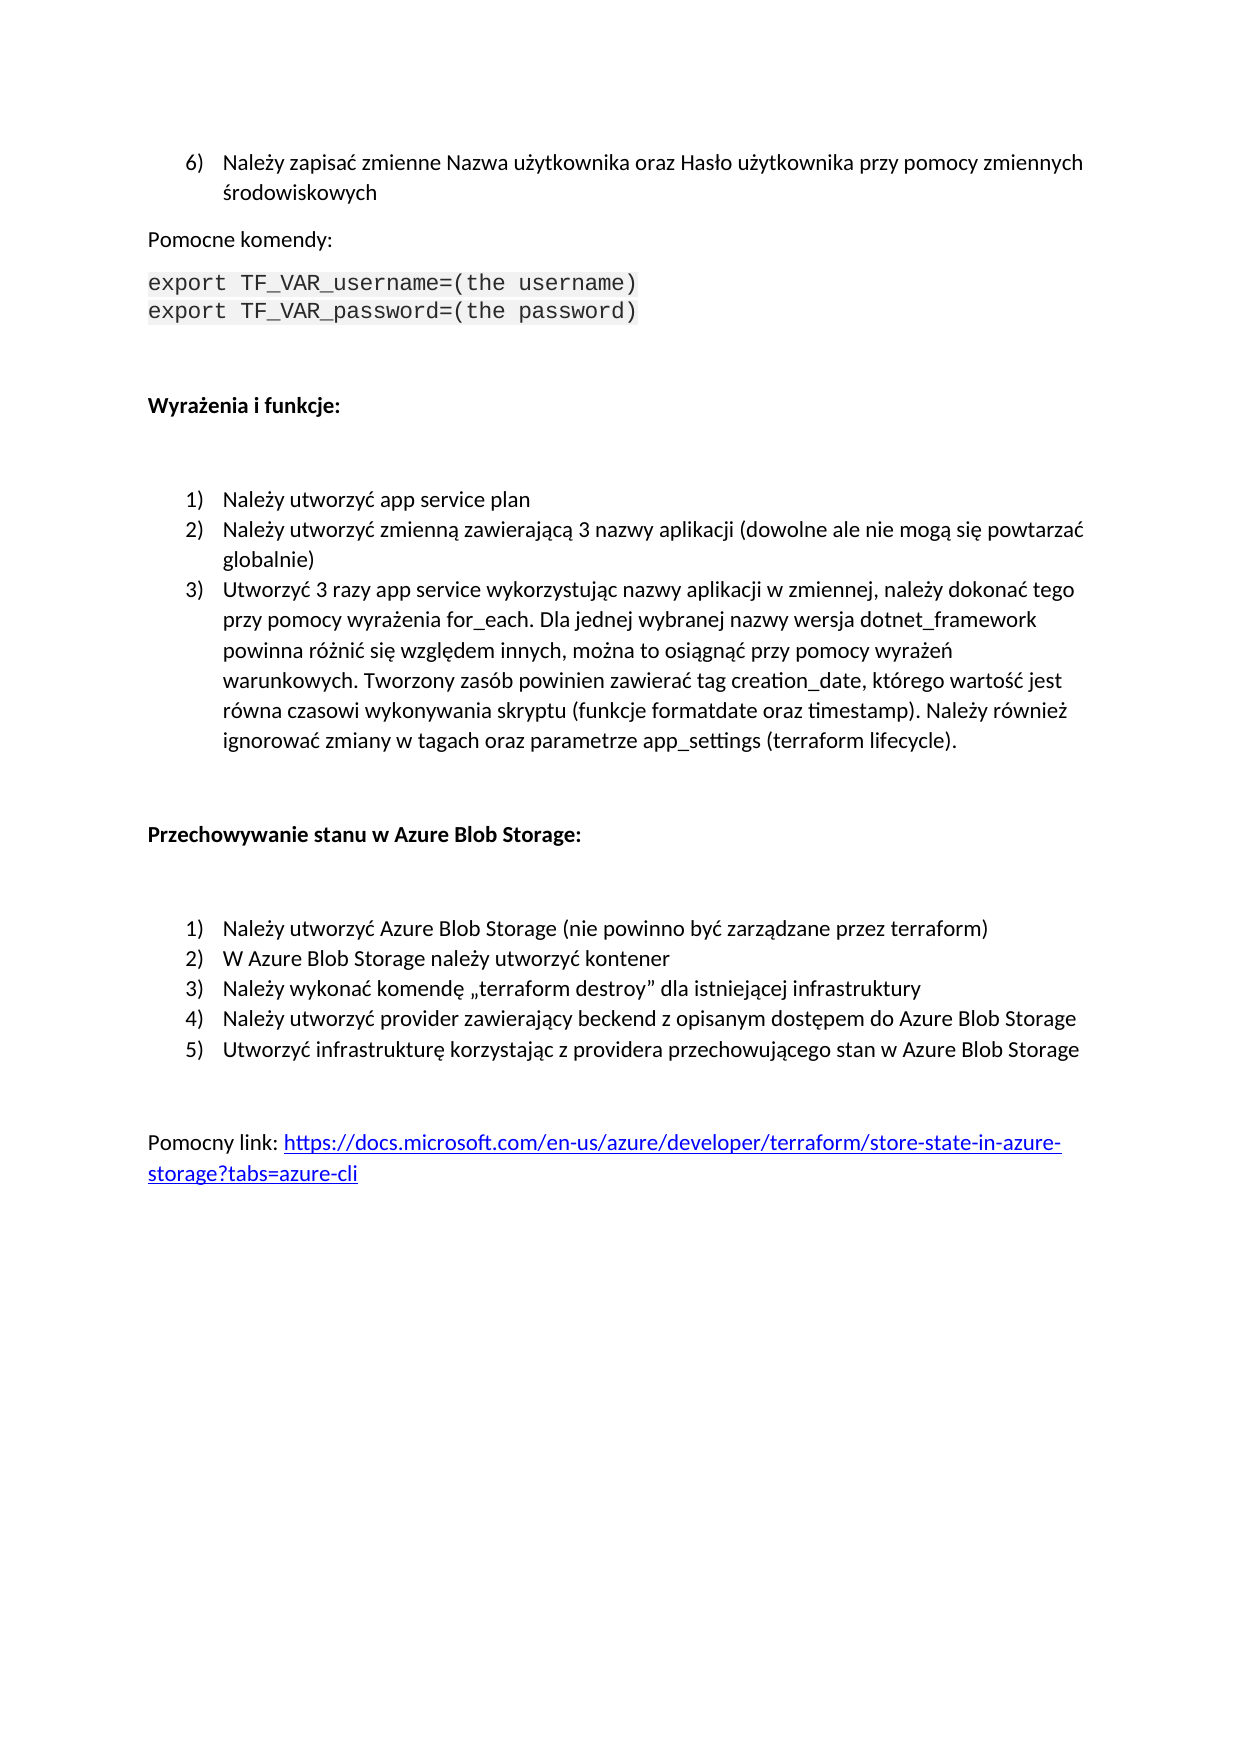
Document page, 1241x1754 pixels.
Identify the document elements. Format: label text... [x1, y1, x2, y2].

list Należy zapisać zmienne Nazwa użytkownika oraz Hasło użytkownika przy pomocy zmiennych środowiskowych [185, 148, 1093, 206]
text Wyrażenia i funkcje: [148, 391, 1093, 419]
list Należy wykonać komendę „terraform destroy” dla istniejącej infrastruktury [185, 974, 1093, 1002]
list Należy utworzyć Azure Blob Storage (nie powinno być zarządzane przez terraform) [185, 914, 1093, 942]
text Przechowywanie stanu w Azure Blob Storage: [148, 820, 1093, 848]
list Utworzyć 3 razy app service wykorzystując nazwy aplikacji w zmiennej, należy dokonać tego przy pomocy wyrażenia for_each. Dla jednej wybranej nazwy wersja dotnet_framework powinna różnić się względem innych, można to osiągnąć przy pomocy wyrażeń warunkowych. Tworzony zasób powinien zawierać tag creation_date, którego wartość jest równa czasowi wykonywania skryptu (funkcje formatdate oraz timestamp). Należy również ignorować zmiany w tagach oraz parametrze app_settings (terraform lifecycle). [185, 575, 1093, 754]
text Pomocny link: https://docs.microsoft.com/en-us/azure/developer/terraform/store-state-in-azure-storage?tabs=azure-cli [148, 1128, 1093, 1187]
text Pomocne komendy: [148, 225, 1093, 253]
list Należy utworzyć provider zawierający beckend z opisanym dostępem do Azure Blob Storage [185, 1004, 1093, 1032]
list Należy utworzyć zmienną zawierającą 3 nazwy aplikacji (dowolne ale nie mogą się powtarzać globalnie) [185, 515, 1093, 573]
list Utworzyć infrastrukturę korzystając z providera przechowującego stan w Azure Blob Storage [185, 1035, 1093, 1063]
list W Azure Blob Storage należy utworzyć kontener [185, 944, 1093, 972]
list Należy utworzyć app service plan [185, 485, 1093, 513]
text export TF_VAR_username=(the username) export TF_VAR_password=(the password) [148, 272, 1093, 325]
